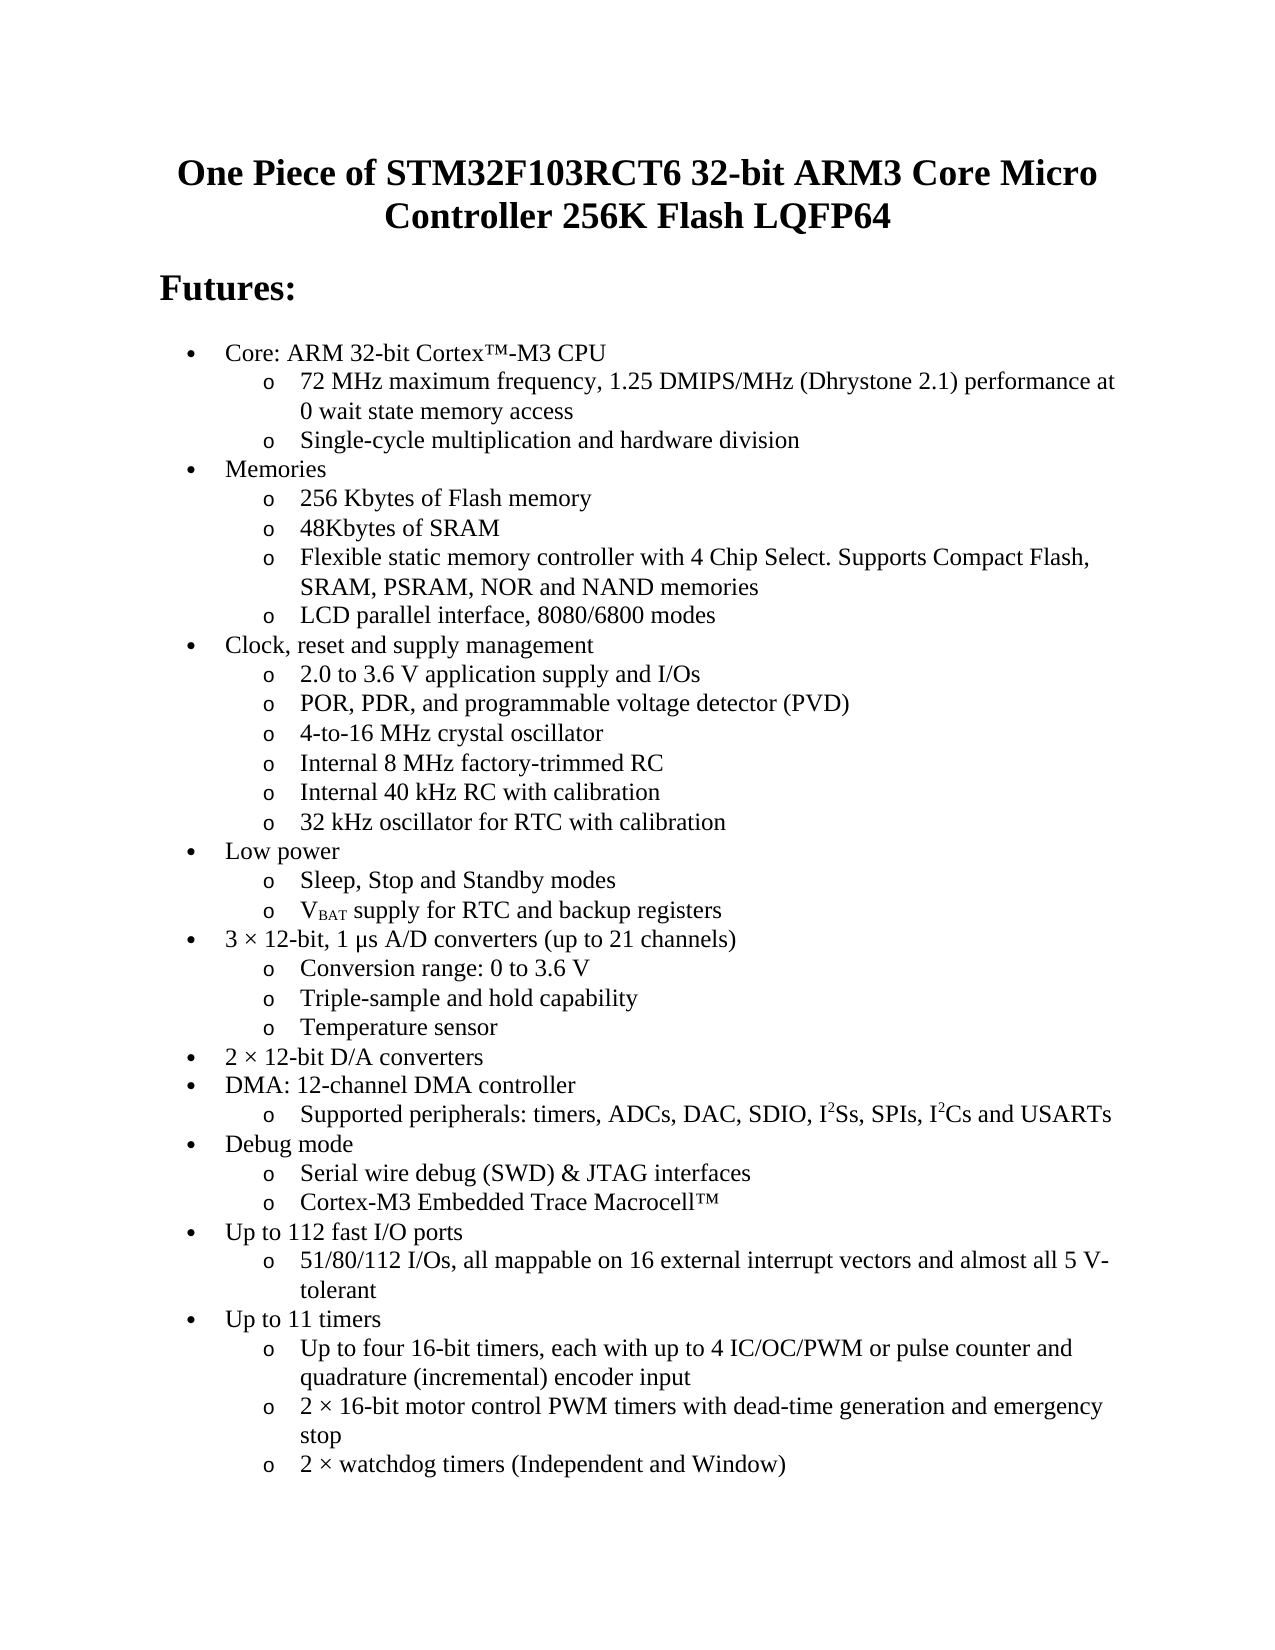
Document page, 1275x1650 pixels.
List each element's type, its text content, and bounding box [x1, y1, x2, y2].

list Supported peripherals: timers, ADCs, DAC, SDIO, I2Ss, SPIs, I2Cs and USARTs [262, 1099, 1125, 1129]
list Clock, reset and supply management [187, 630, 1125, 659]
list 2 × watchdog timers (Independent and Window) [262, 1449, 1125, 1479]
list Serial wire debug (SWD) & JTAG interfaces [262, 1158, 1125, 1187]
list Debug mode [187, 1129, 1125, 1158]
list Internal 40 kHz RC with calibration [262, 777, 1125, 807]
text One Piece of STM32F103RCT6 32-bit ARM3 Core Micro Controller 256K Flash LQFP64 [150, 150, 1125, 236]
list Low power [187, 836, 1125, 865]
list Sleep, Stop and Standby modes [262, 865, 1125, 895]
list 256 Kbytes of Flash memory [262, 483, 1125, 513]
text Futures: [150, 265, 1125, 308]
list 2 × 12-bit D/A converters [187, 1042, 1125, 1071]
list Up to 112 fast I/O ports [187, 1217, 1125, 1246]
list LCD parallel interface, 8080/6800 modes [262, 601, 1125, 630]
list 72 MHz maximum frequency, 1.25 DMIPS/MHz (Dhrystone 2.1) performance at 0 wait state memory access [262, 366, 1125, 425]
list 48Kbytes of SRAM [262, 513, 1125, 542]
list Flexible static memory controller with 4 Chip Select. Supports Compact Flash, SRAM, PSRAM, NOR and NAND memories [262, 542, 1125, 601]
list Up to 11 timers [187, 1304, 1125, 1333]
list Memories [187, 454, 1125, 483]
list POR, PDR, and programmable voltage detector (PVD) [262, 688, 1125, 718]
list 51/80/112 I/Os, all mappable on 16 external interrupt vectors and almost all 5 V-tolerant [262, 1246, 1125, 1304]
list Triple-sample and hold capability [262, 983, 1125, 1012]
list Conversion range: 0 to 3.6 V [262, 953, 1125, 983]
list Single-cycle multiplication and hardware division [262, 425, 1125, 454]
list VBAT supply for RTC and backup registers [262, 895, 1125, 924]
list 4-to-16 MHz crystal oscillator [262, 718, 1125, 748]
list 2.0 to 3.6 V application supply and I/Os [262, 659, 1125, 688]
list Core: ARM 32-bit Cortex™-M3 CPU [187, 338, 1125, 366]
list Temperature sensor [262, 1012, 1125, 1042]
list 2 × 16-bit motor control PWM timers with dead-time generation and emergency stop [262, 1391, 1125, 1449]
list Cortex-M3 Embedded Trace Macrocell™ [262, 1187, 1125, 1217]
list 32 kHz oscillator for RTC with calibration [262, 807, 1125, 836]
list DMA: 12-channel DMA controller [187, 1071, 1125, 1099]
list Up to four 16-bit timers, each with up to 4 IC/OC/PWM or pulse counter and quadrature (incremental) encoder input [262, 1333, 1125, 1391]
list Internal 8 MHz factory-trimmed RC [262, 748, 1125, 777]
list 3 × 12-bit, 1 μs A/D converters (up to 21 channels) [187, 924, 1125, 953]
